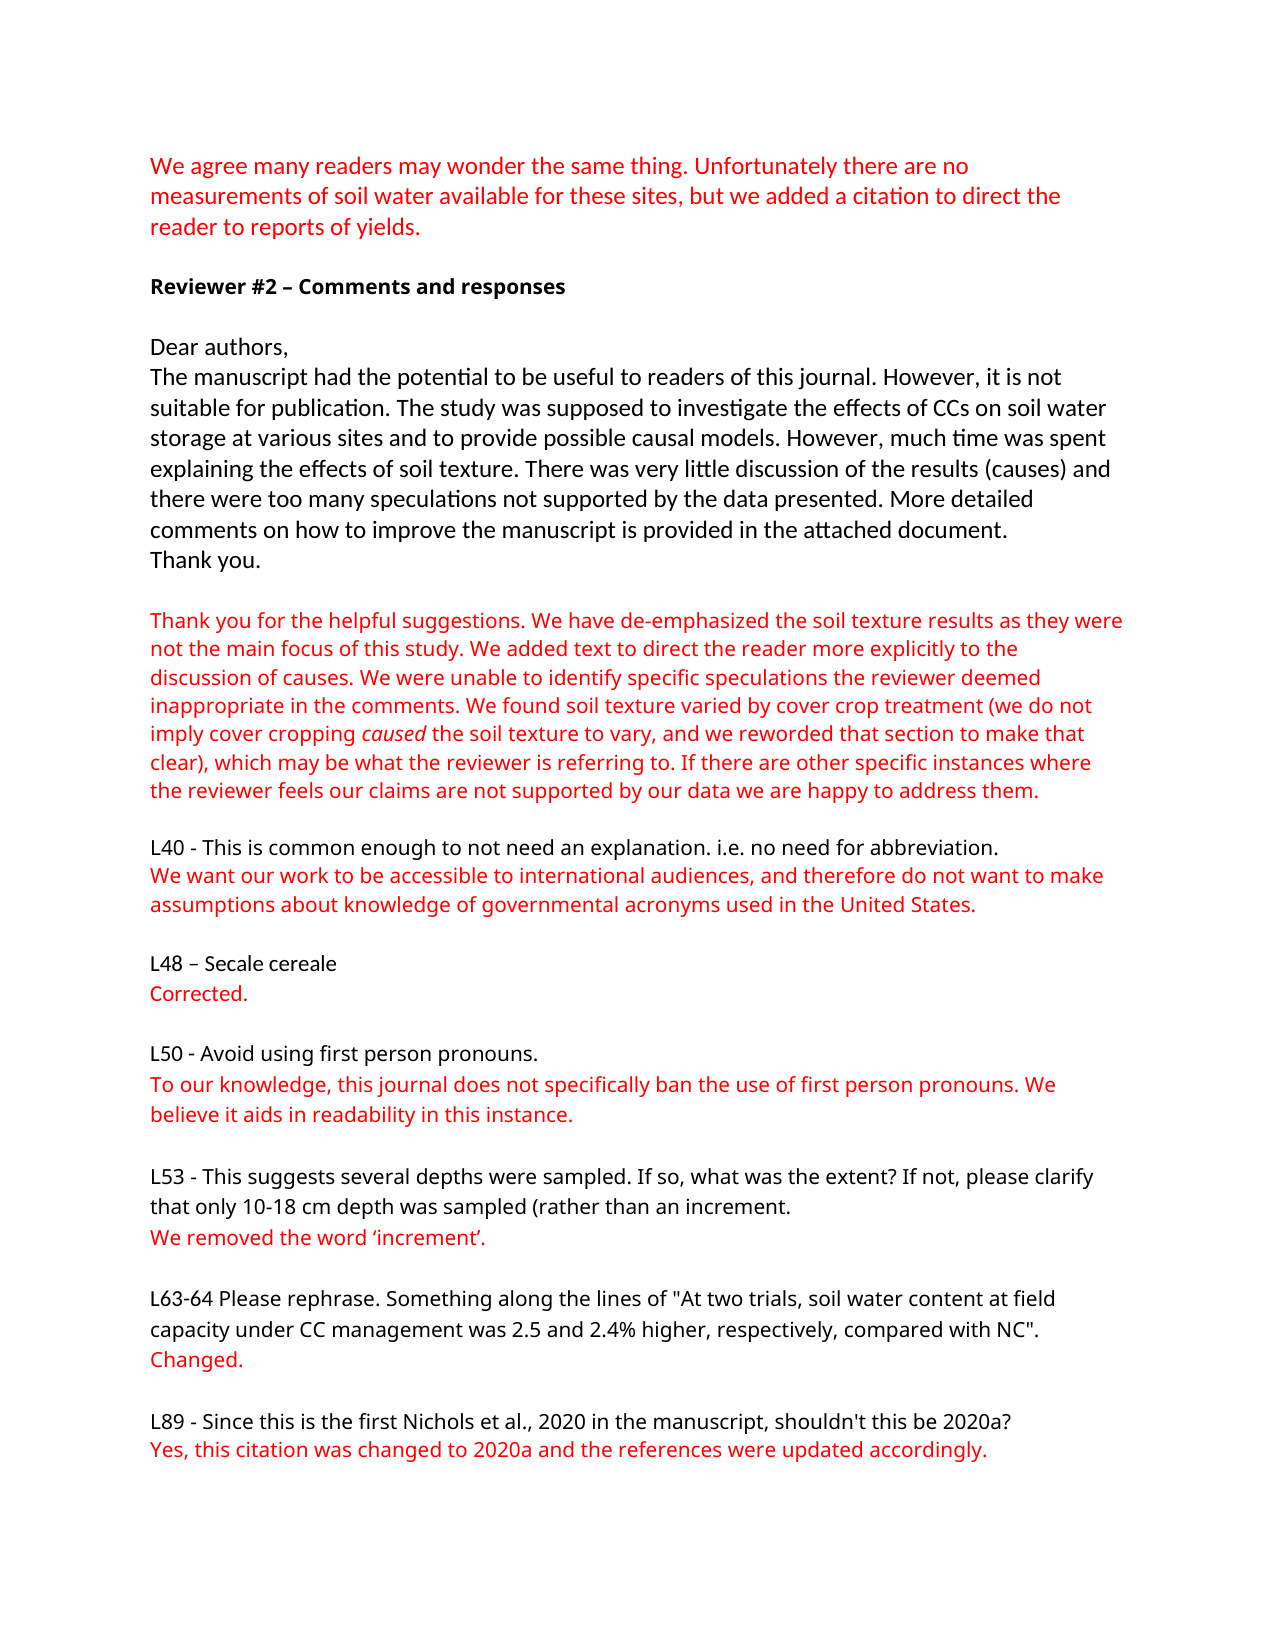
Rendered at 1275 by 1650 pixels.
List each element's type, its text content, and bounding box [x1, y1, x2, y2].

text To our knowledge, this journal does not specifically ban the use of first person pronouns. We believe it aids in readability in this instance. [150, 1070, 1125, 1129]
text L50 - Avoid using first person pronouns. [150, 1039, 1125, 1068]
text L63-64 Please rephrase. Something along the lines of "At two trials, soil water content at field capacity under CC management was 2.5 and 2.4% higher, respectively, compared with NC". [150, 1284, 1125, 1343]
text Corrected. [150, 979, 1125, 1007]
text L40 - This is common enough to not need an explanation. i.e. no need for abbreviation. [150, 833, 1125, 862]
text Changed. [150, 1346, 1125, 1374]
text We want our work to be accessible to international audiences, and therefore do not want to make assumptions about knowledge of governmental acronyms used in the United States. [150, 862, 1125, 918]
text L53 - This suggests several depths were sampled. If so, what was the extent? If not, please clarify that only 10-18 cm depth was sampled (rather than an increment. [150, 1162, 1125, 1221]
text L89 - Since this is the first Nichols et al., 2020 in the manuscript, shouldn't this be 2020a? [150, 1407, 1125, 1435]
text Dear authors, The manuscript had the potential to be useful to readers of this journal. However, it is not suitable for publication. The study was supposed to investigate the effects of CCs on soil water storage at various sites and to provide possible causal models. However, much time was spent explaining the effects of soil texture. There was very little discussion of the results (causes) and there were too many speculations not supported by the data presented. More detailed comments on how to improve the manuscript is provided in the attached document. Thank you. Thank you for the helpful suggestions. We have de-emphasized the soil texture results as they were not the main focus of this study. We added text to direct the reader more explicitly to the discussion of causes. We were unable to identify specific speculations the reviewer deemed inappropriate in the comments. We found soil texture varied by cover crop treatment (we do not imply cover cropping caused the soil texture to vary, and we reworded that section to make that clear), which may be what the reviewer is referring to. If there are other specific instances where the reviewer feels our claims are not supported by our data we are happy to address them. [150, 331, 1125, 805]
text We removed the word ‘increment’. [150, 1223, 1125, 1252]
text We agree many readers may wonder the same thing. Unfortunately there are no measurements of soil water available for these sites, but we added a citation to direct the reader to reports of yields. Reviewer #2 – Comments and responses [150, 150, 1125, 301]
text L48 – Secale cereale [150, 949, 1125, 977]
text Yes, this citation was changed to 2020a and the references were updated accordingly. [150, 1435, 1125, 1464]
